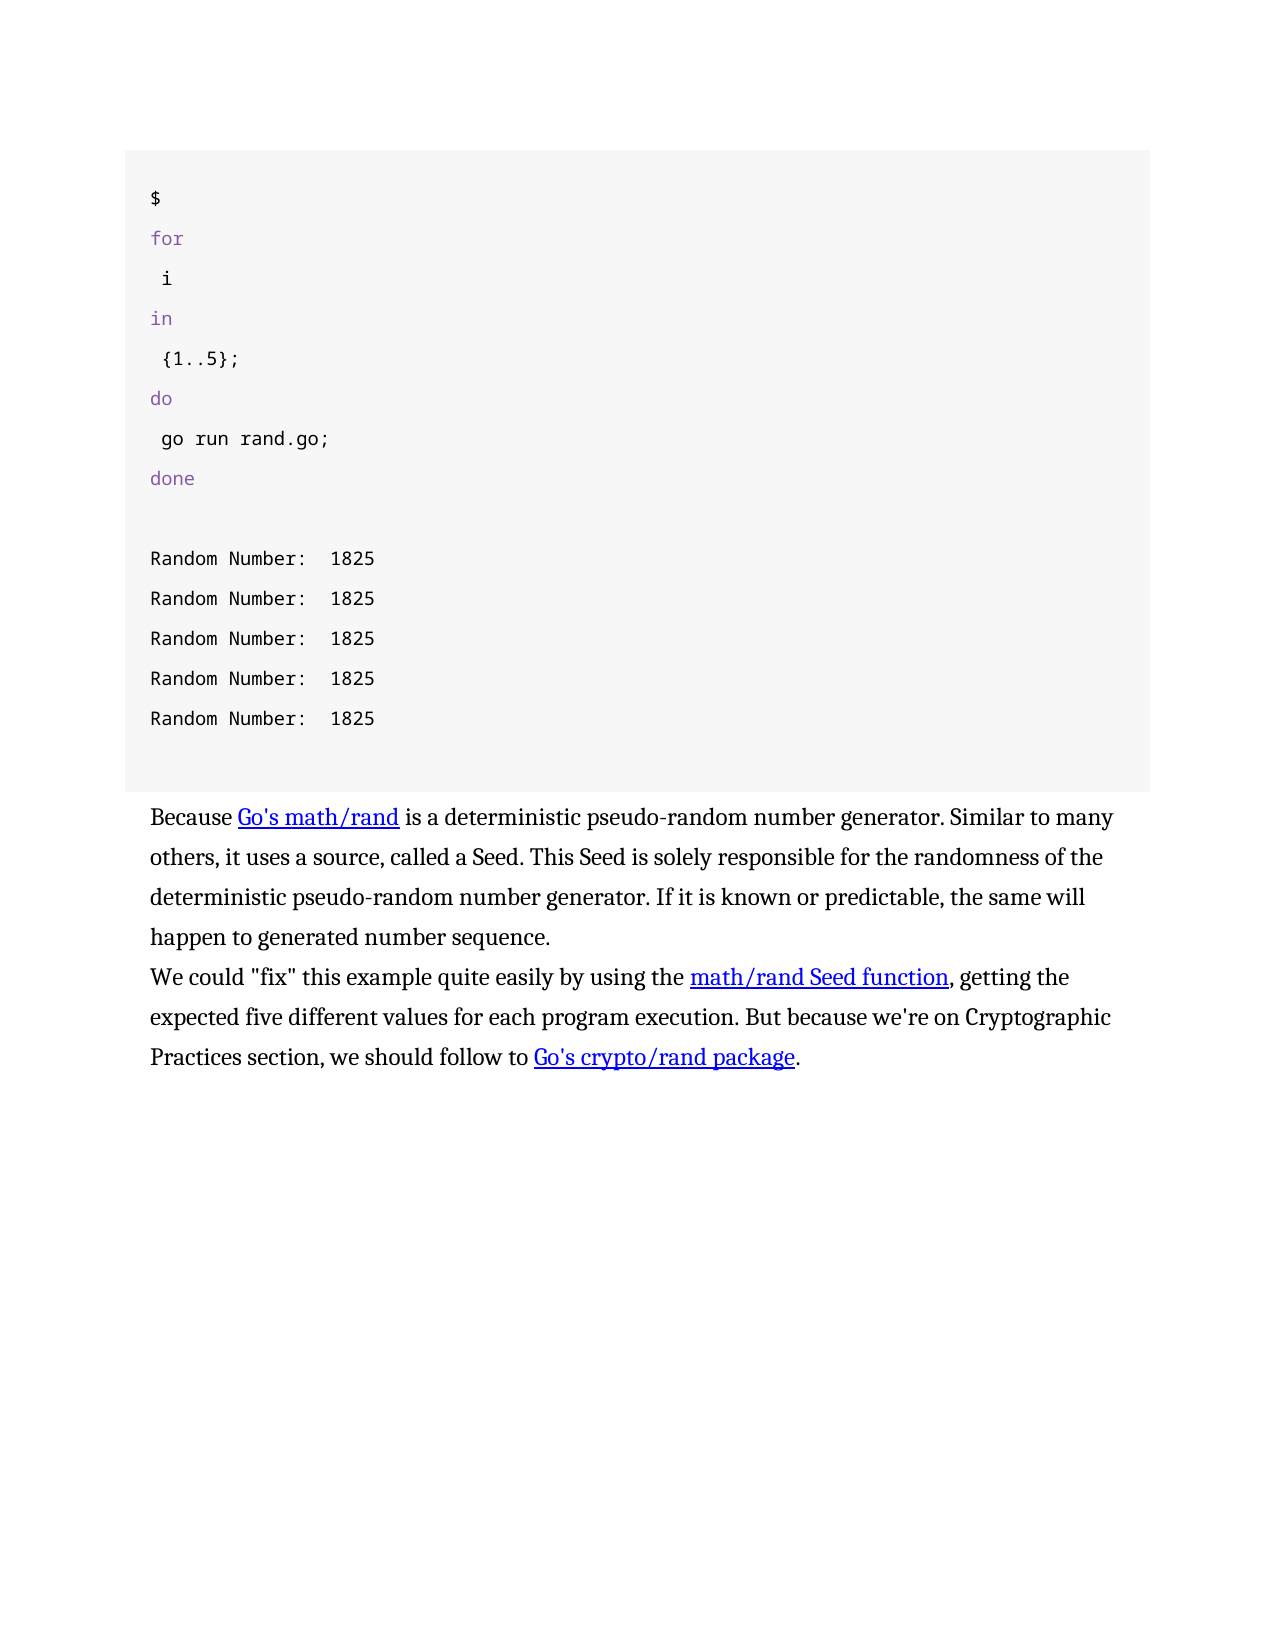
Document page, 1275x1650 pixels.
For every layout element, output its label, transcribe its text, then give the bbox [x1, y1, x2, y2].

text We could "fix" this example quite easily by using the math/rand Seed function, getting the expected five different values for each program execution. But because we're on Cryptographic Practices section, we should follow to Go's crypto/rand package. [150, 952, 1125, 1072]
text Because Go's math/rand is a deterministic pseudo-random number generator. Similar to many others, it uses a source, called a Seed. This Seed is solely responsible for the randomness of the deterministic pseudo-random number generator. If it is known or predictable, the same will happen to generated number sequence. [150, 792, 1125, 952]
text $ for i in {1..5}; do go run rand.go; done Random Number: 1825 Random Number: 1825 Random Number: 1825 Random Number: 1825 Random Number: 1825 [125, 150, 1150, 792]
